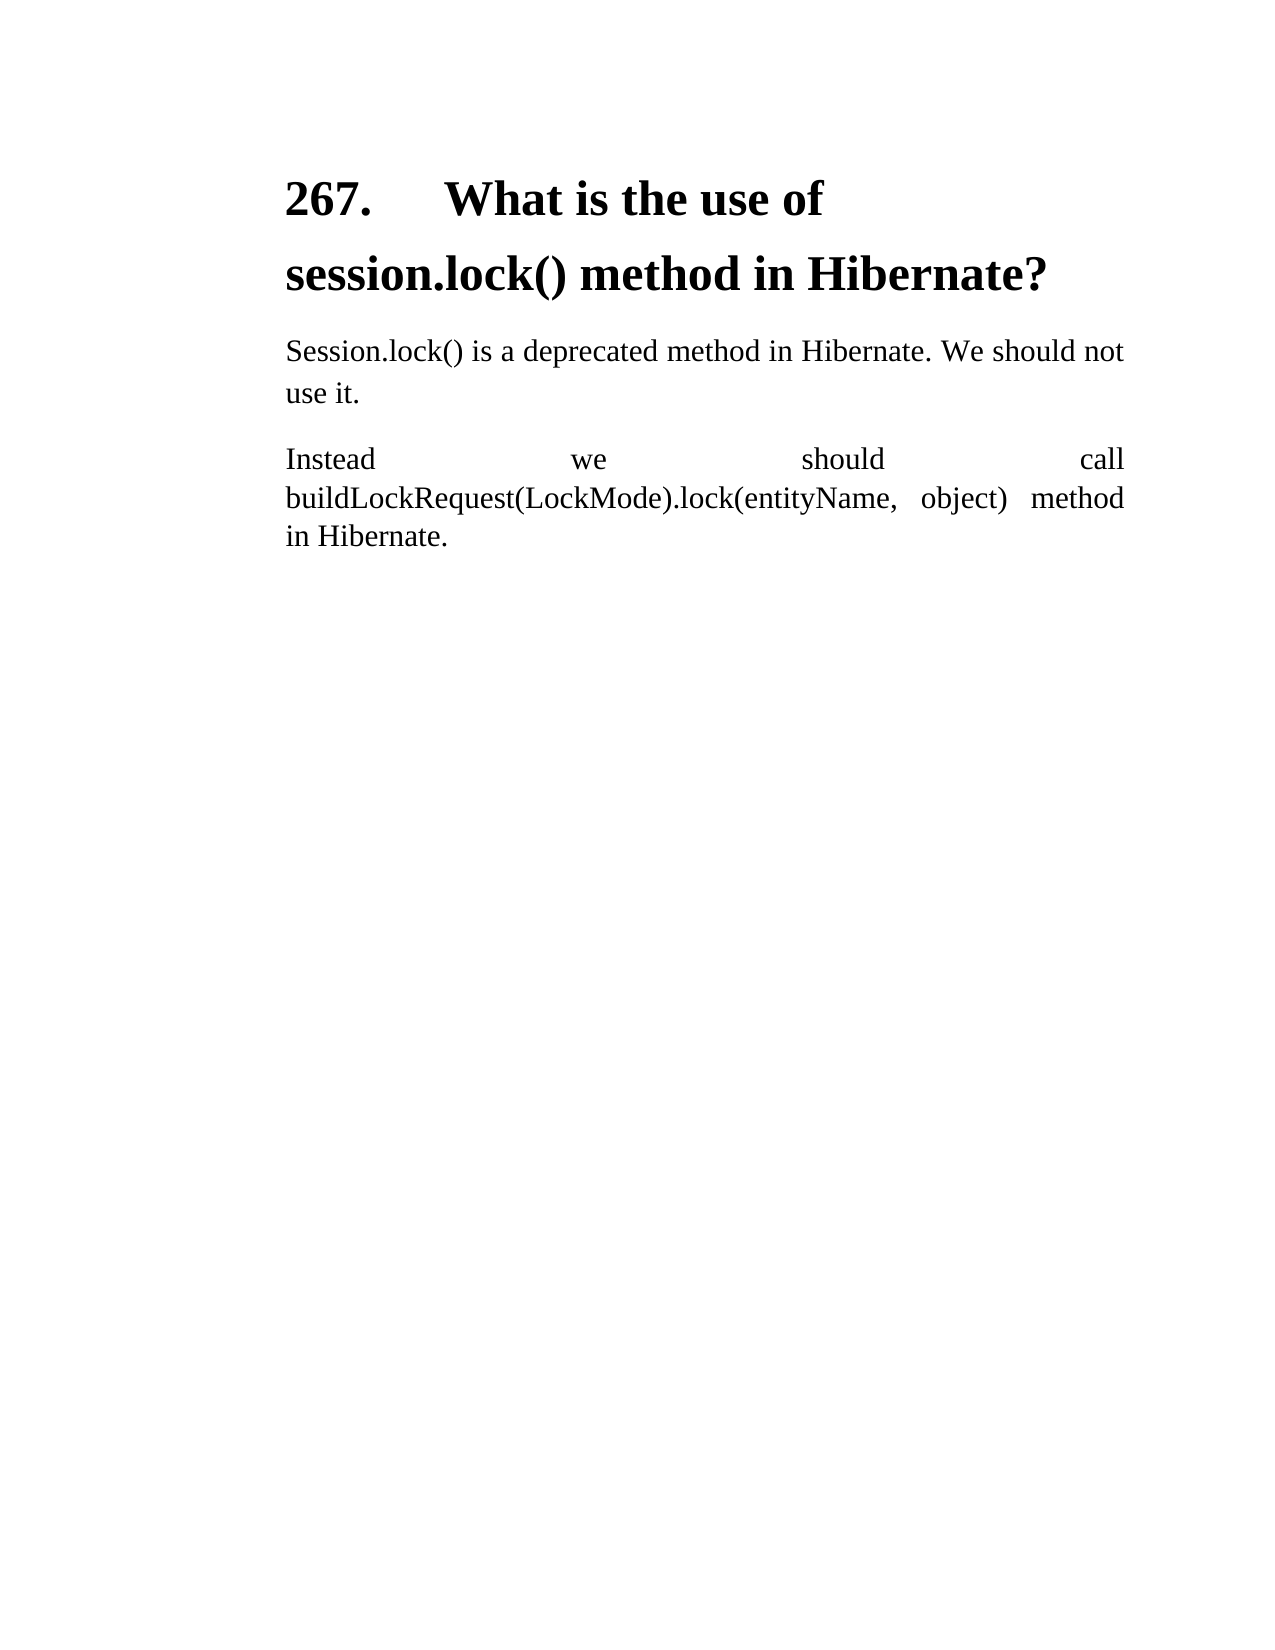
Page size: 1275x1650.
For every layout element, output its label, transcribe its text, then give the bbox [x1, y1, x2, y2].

text Instead we should call buildLockRequest(LockMode).lock(entityName, object) method in Hibernate. [285, 440, 1125, 553]
list What is the use of session.lock() method in Hibernate? [284, 169, 1069, 301]
text Session.lock() is a deprecated method in Hibernate. We should not use it. [285, 332, 1125, 410]
